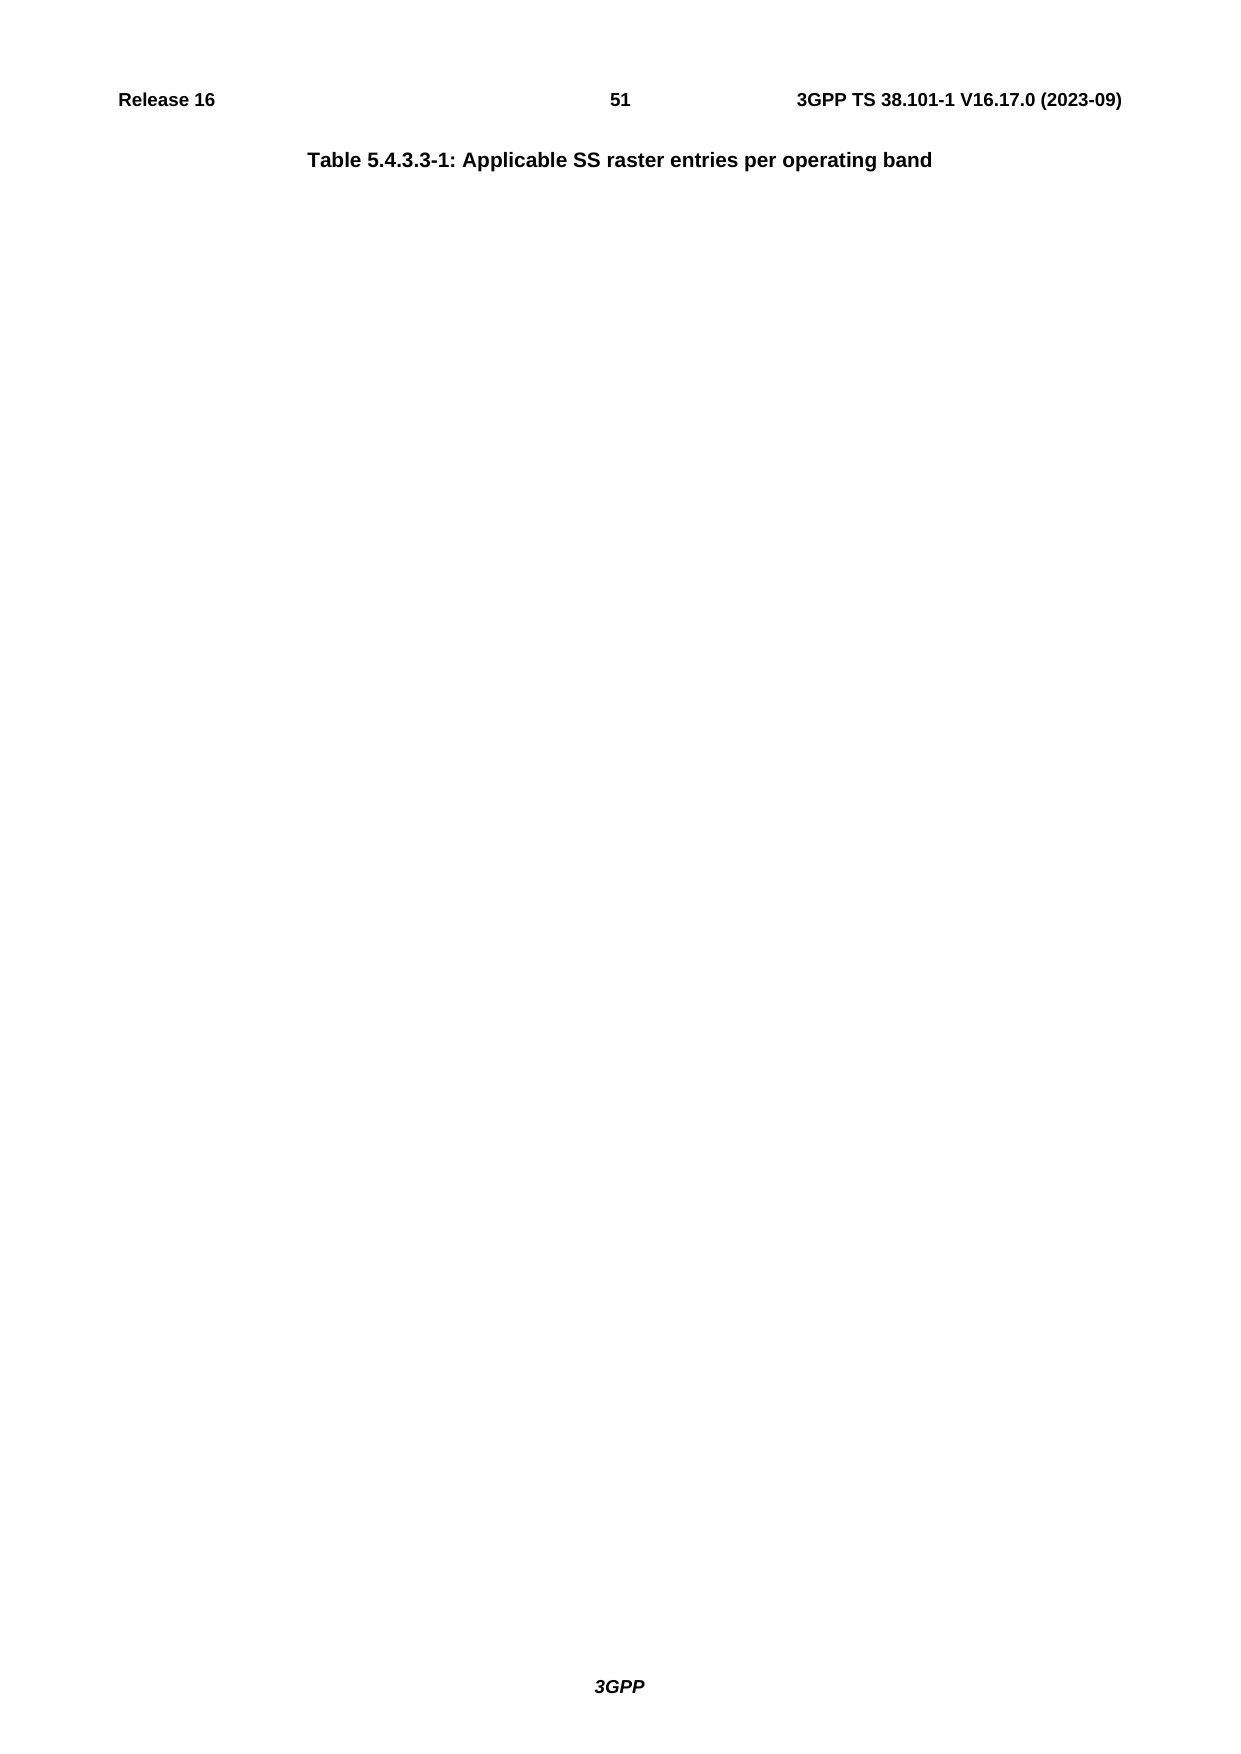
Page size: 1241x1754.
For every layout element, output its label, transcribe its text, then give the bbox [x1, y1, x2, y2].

text Table 5.4.3.3-1: Applicable SS raster entries per operating band [118, 148, 1122, 172]
